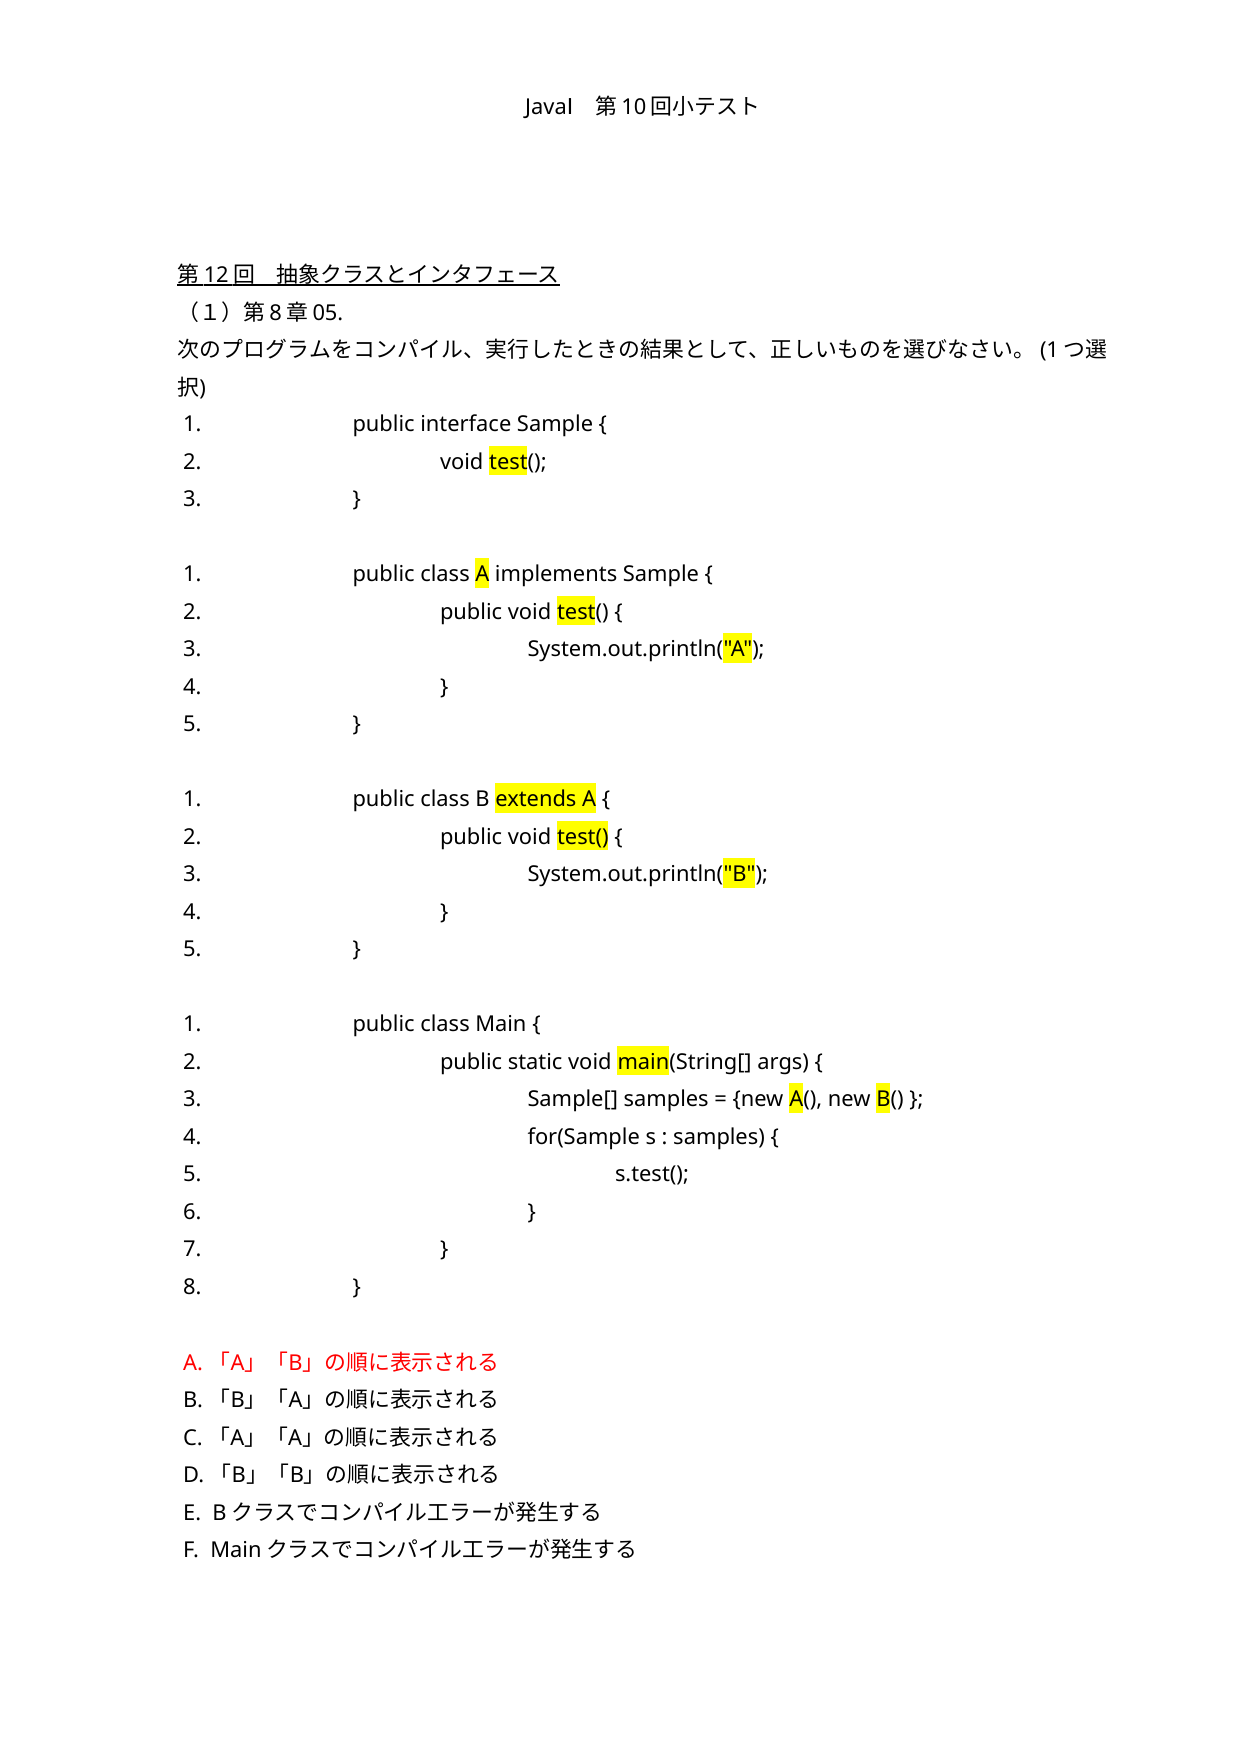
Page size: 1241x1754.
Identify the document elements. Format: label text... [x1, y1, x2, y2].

text 2. public void test() { [177, 592, 1107, 629]
text 3. System.out.println("A"); [177, 629, 1107, 667]
text 3. System.out.println("B"); [177, 854, 1107, 892]
text 4. } [177, 892, 1107, 929]
text E. Bクラスでコンパイル工ラーが発生する [177, 1492, 1107, 1529]
text 5. s.test(); [177, 1154, 1107, 1192]
text 8. } [177, 1267, 1107, 1304]
text 1. public interface Sample { [177, 404, 1107, 442]
text B. 「B」「A」の順に表示される [177, 1379, 1107, 1417]
text 2. public static void main(String[] args) { [177, 1042, 1107, 1079]
text 3. } [177, 479, 1107, 517]
text F. Mainクラスでコンパイル工ラーが発生する [177, 1529, 1107, 1567]
text A. 「A」「B」の順に表示される [177, 1342, 1107, 1379]
text D. 「B」「B」の順に表示される [177, 1454, 1107, 1492]
text （１）第8章05. 次のプログラムをコンパイル、実行したときの結果として、正しいものを選びなさい。(1つ選択) [177, 292, 1107, 404]
text 6. } [177, 1192, 1107, 1229]
text 1. public class B extends A { [177, 779, 1107, 817]
text 7. } [177, 1229, 1107, 1267]
text 4. for(Sample s : samples) { [177, 1117, 1107, 1154]
text 3. Sample[] samples = {new A(), new B() }; [177, 1079, 1107, 1117]
text 2. public void test() { [177, 817, 1107, 854]
text 2. void test(); [177, 442, 1107, 479]
text 5. } [177, 929, 1107, 967]
text C. 「A」「A」の順に表示される [177, 1417, 1107, 1454]
text 1. public class Main { [177, 1004, 1107, 1042]
text 4. } [177, 667, 1107, 704]
text 第12回 抽象クラスとインタフェース [177, 254, 1107, 292]
text 5. } [177, 704, 1107, 742]
text 1. public class A implements Sample { [177, 554, 1107, 592]
